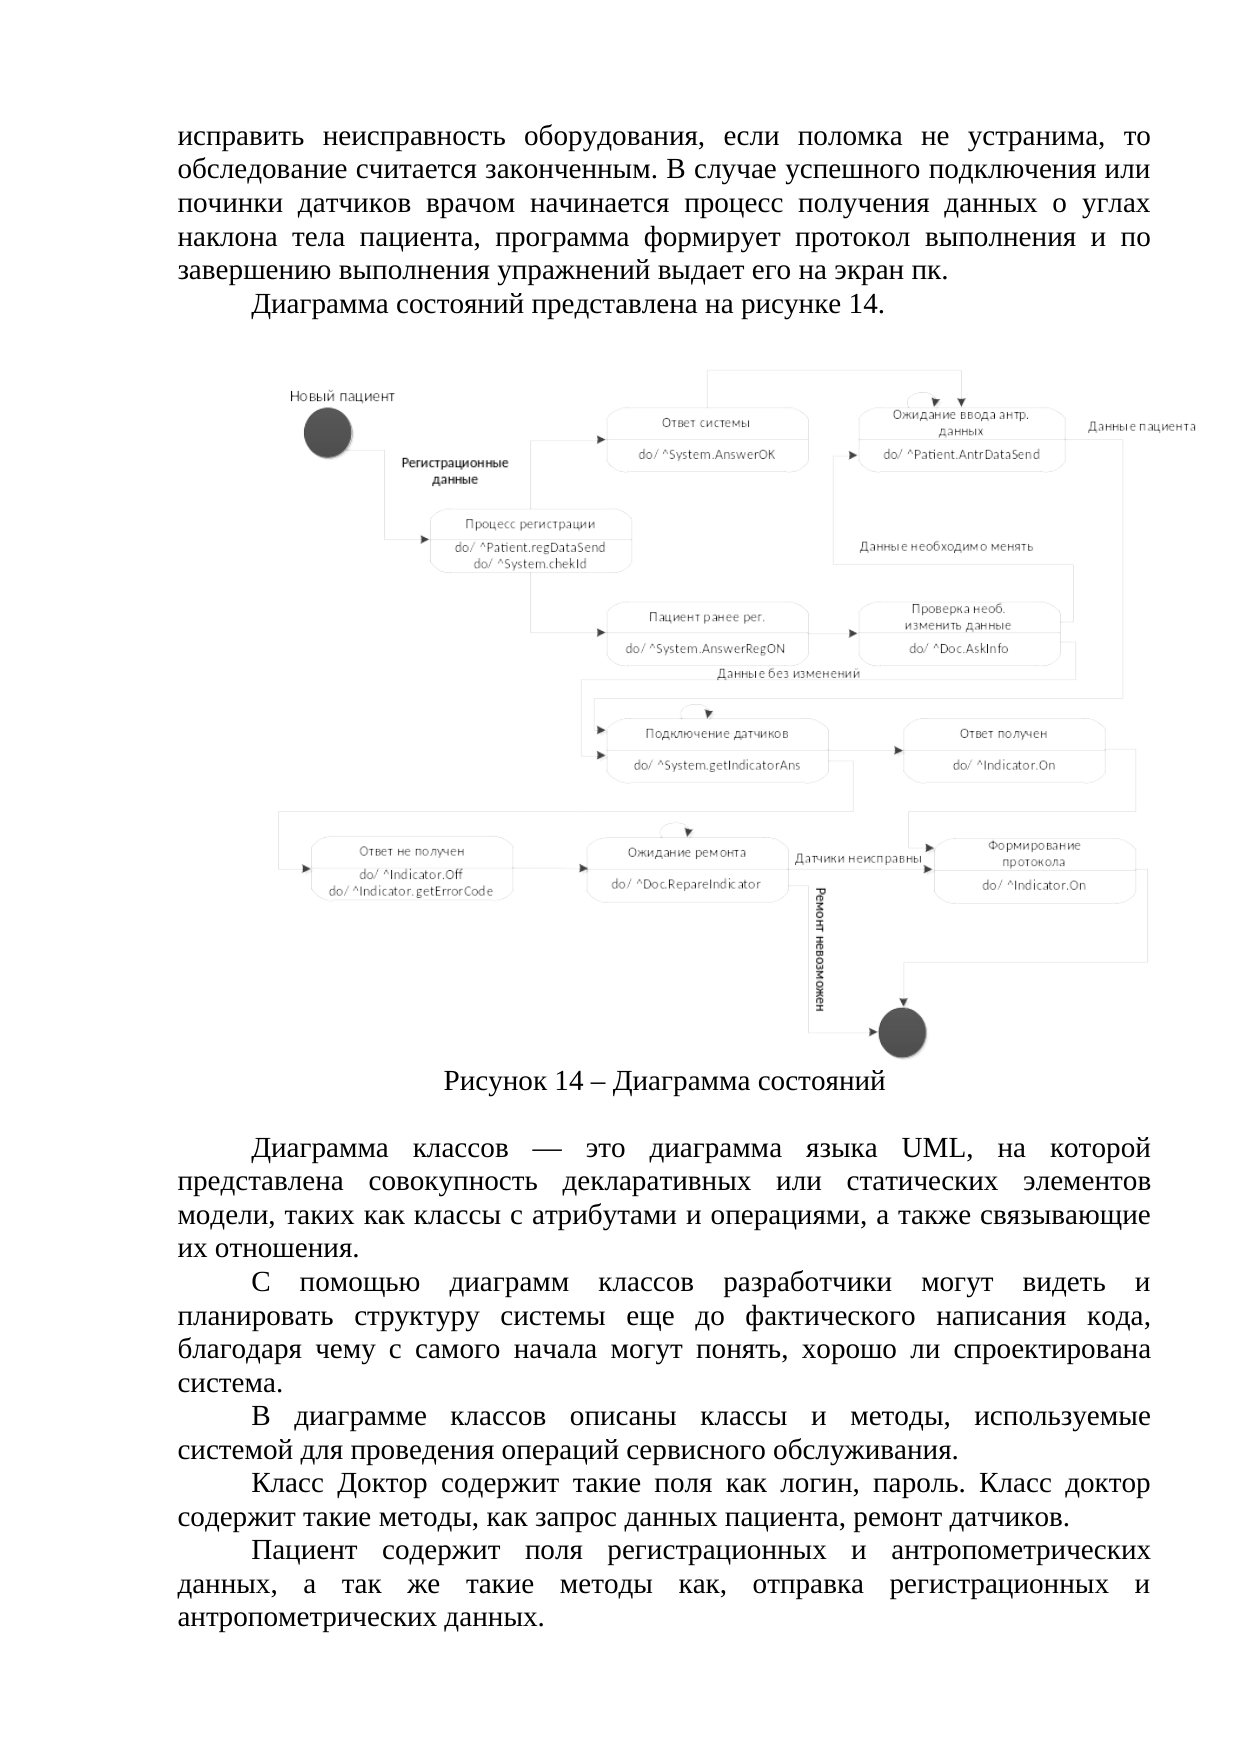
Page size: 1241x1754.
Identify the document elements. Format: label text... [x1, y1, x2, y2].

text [177, 118, 1152, 286]
text В диаграмме классов описаны классы и методы, используемые системой для проведения операций сервисного обслуживания. [177, 1398, 1152, 1465]
text Рисунок 14 – Диаграмма состояний [177, 353, 1152, 1096]
text Пациент содержит поля регистрационных и антропометрических данных, а так же такие методы как, отправка регистрационных и антропометрических данных. [177, 1532, 1152, 1633]
text Диаграмма классов — это диаграмма языка UML, на которой представлена совокупность декларативных или статических элементов модели, таких как классы с атрибутами и операциями, а также связывающие их отношения. [177, 1130, 1152, 1264]
text Класс Доктор содержит такие поля как логин, пароль. Класс доктор содержит такие методы, как запрос данных пациента, ремонт датчиков. [177, 1465, 1152, 1532]
text С помощью диаграмм классов разработчики могут видеть и планировать структуру системы еще до фактического написания кода, благодаря чему с самого начала могут понять, хорошо ли спроектирована система. [177, 1264, 1152, 1398]
text Диаграмма состояний представлена на рисунке 14. [177, 286, 1152, 319]
